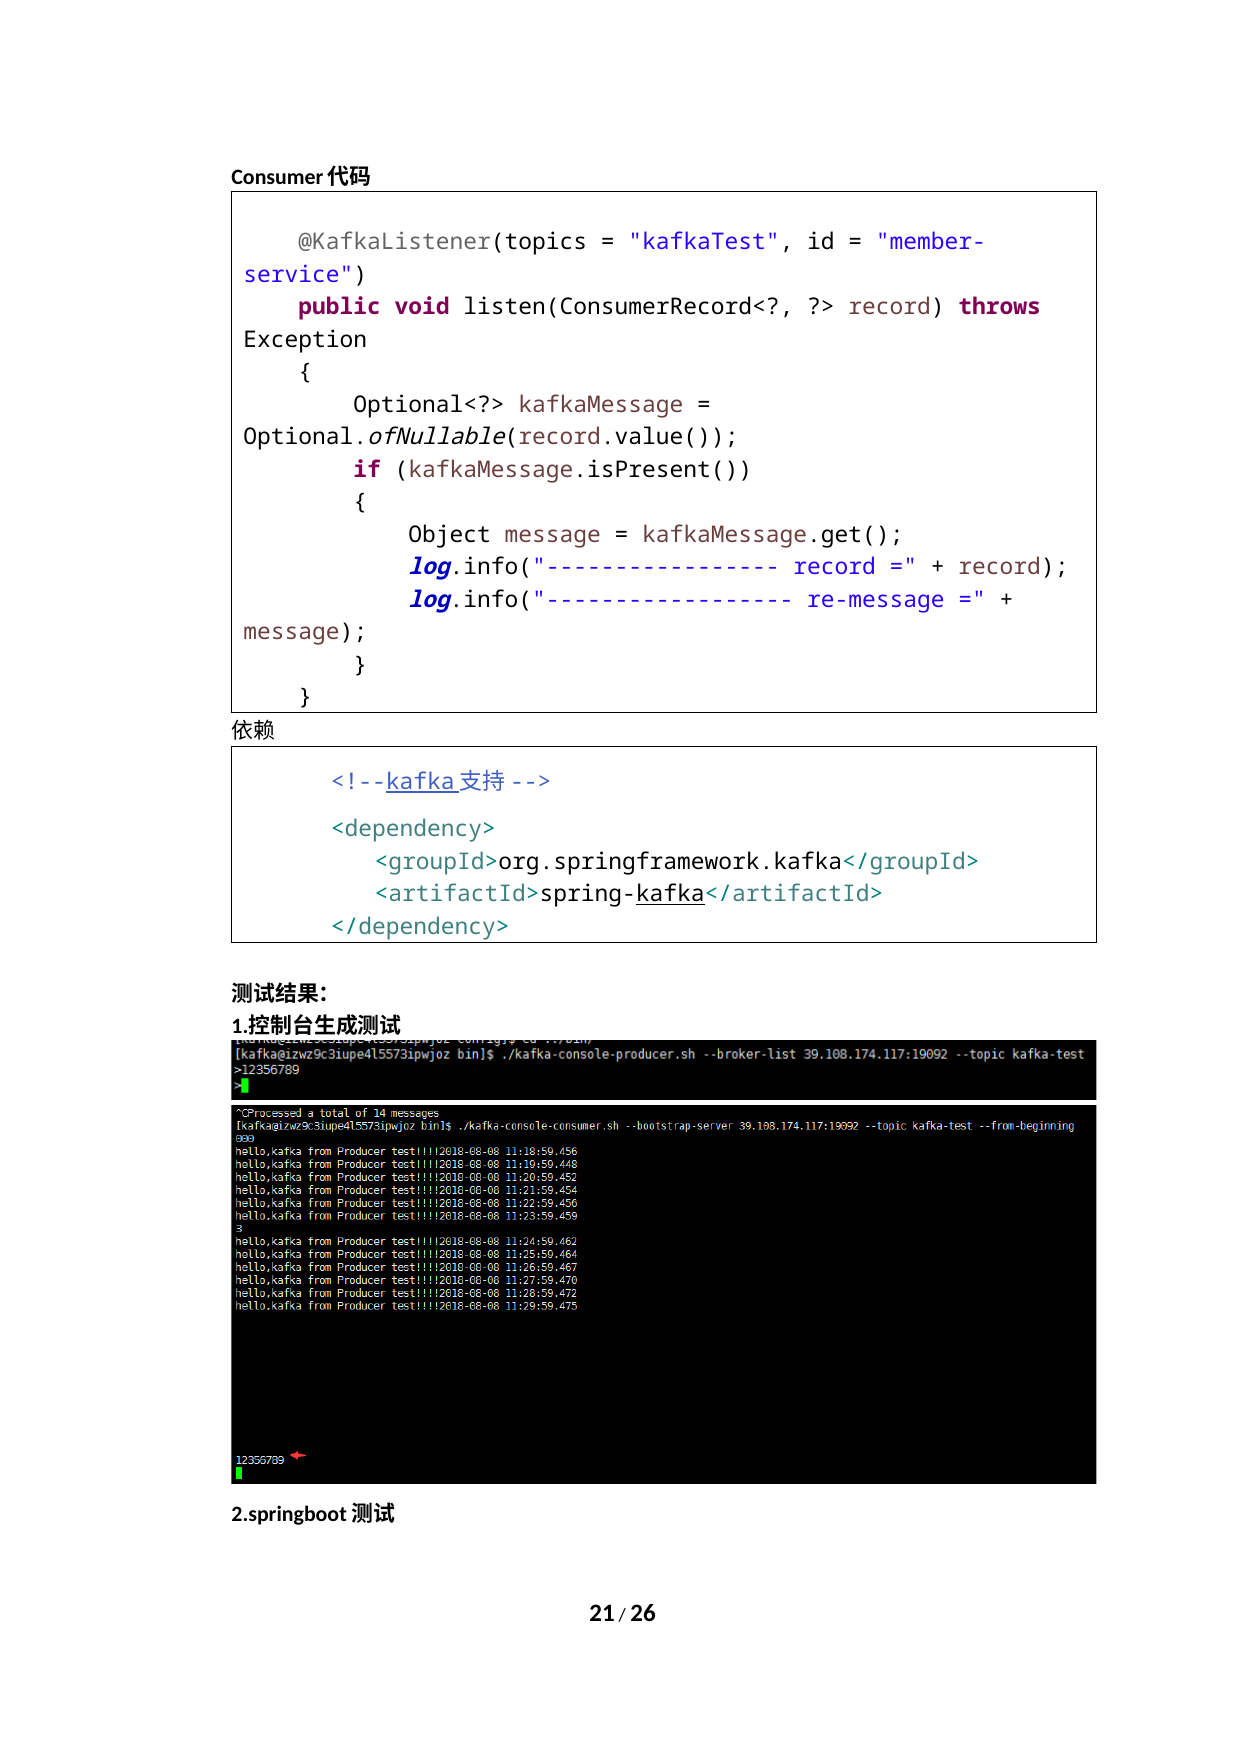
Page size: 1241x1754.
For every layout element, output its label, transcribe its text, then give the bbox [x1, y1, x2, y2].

table_header <!--kafka支持 --> <dependency> <groupId>org.springframework.kafka</groupId> <artifactId>spring-kafka</artifactId> </dependency> [232, 747, 1096, 942]
text 2.springboot测试 [187, 1495, 1053, 1528]
text Consumer代码 [187, 158, 1053, 191]
table_header @KafkaListener(topics = "kafkaTest", id = "member-service") public void listen(ConsumerRecord<?, ?> record) throws Exception { Optional<?> kafkaMessage = Optional.ofNullable(record.value()); if (kafkaMessage.isPresent()) { Object message = kafkaMessage.get(); log.info("----------------- record =" + record); log.info("------------------ re-message =" + message); } } [232, 192, 1096, 712]
text 测试结果： [187, 975, 1053, 1008]
text 1.控制台生成测试 [187, 1008, 1053, 1040]
text 依赖 [187, 713, 1053, 746]
picture [231, 1105, 1097, 1484]
picture [231, 1040, 1097, 1100]
